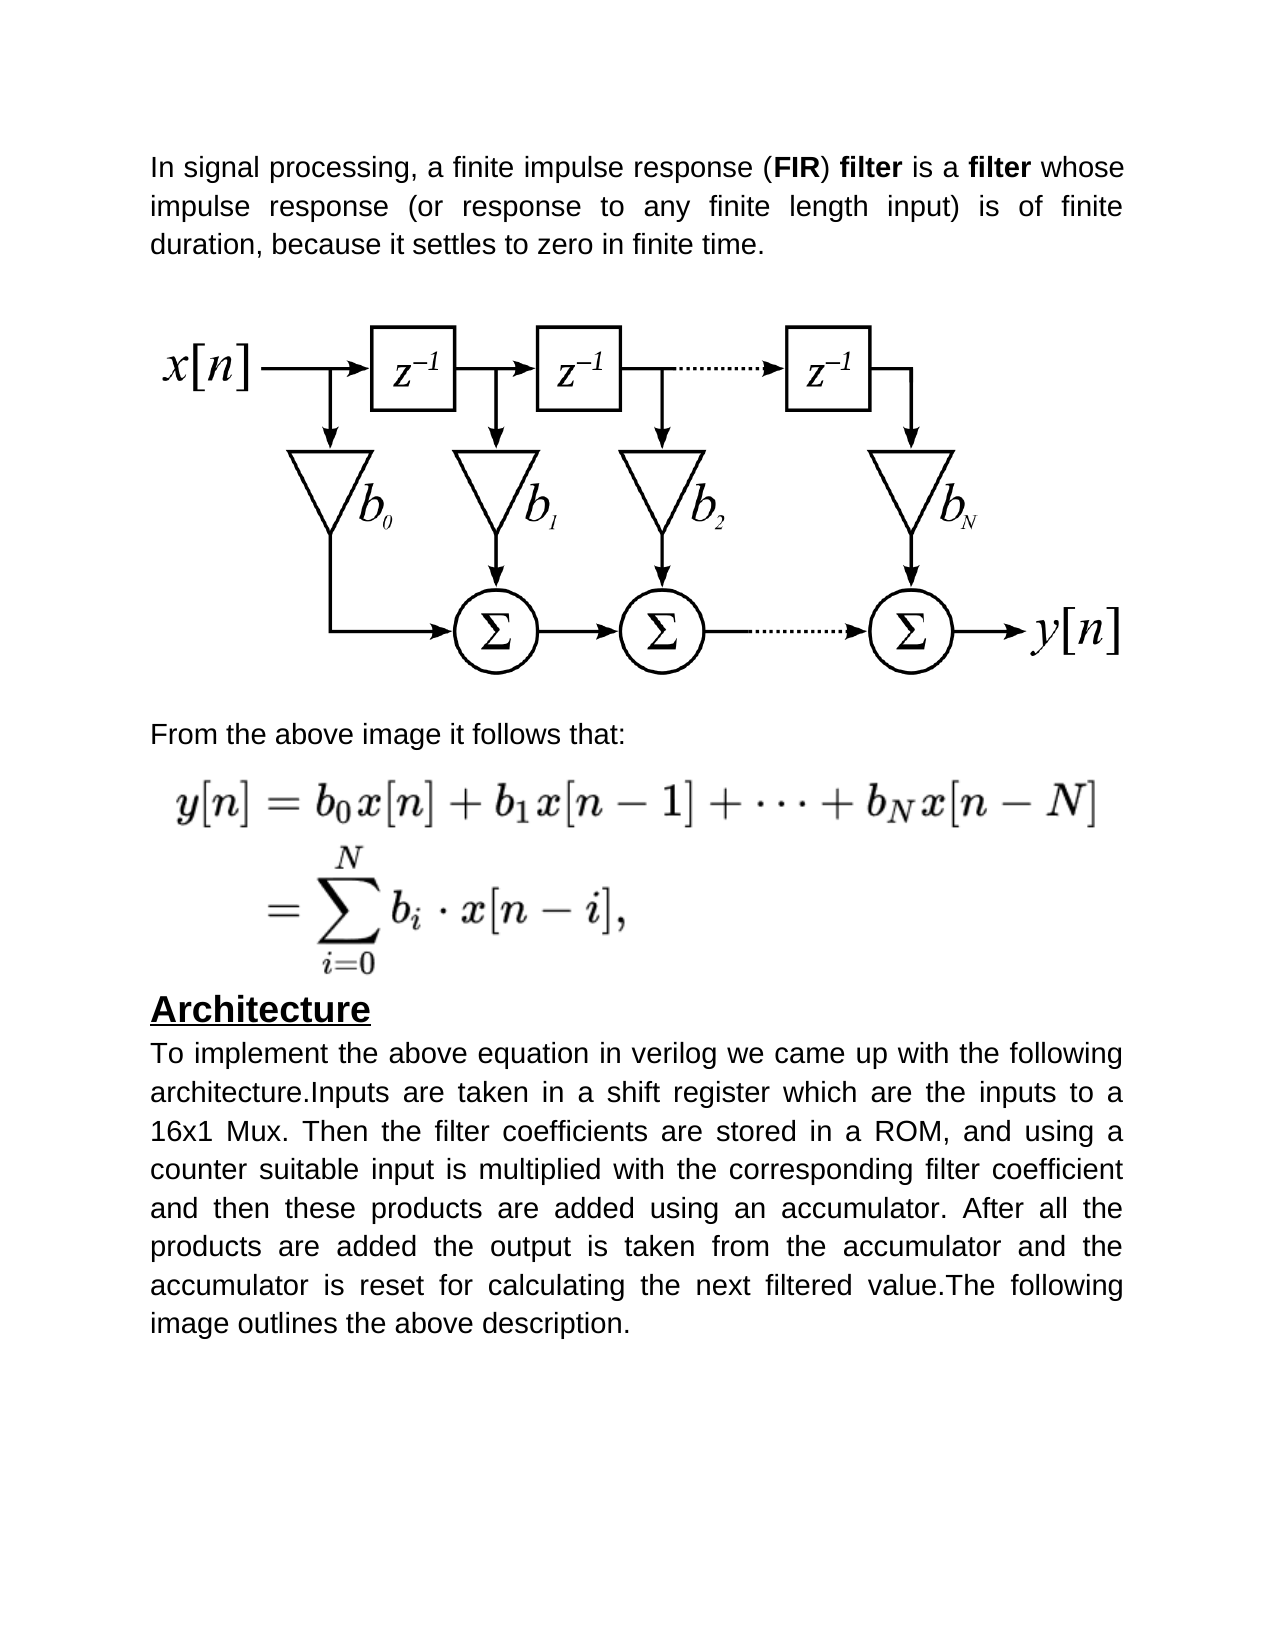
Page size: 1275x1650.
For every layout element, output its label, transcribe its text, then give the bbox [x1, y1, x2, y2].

text In signal processing, a finite impulse response (FIR) filter is a filter whose impulse response (or response to any finite length input) is of finite duration, because it settles to zero in finite time. [150, 150, 1125, 261]
text To implement the above equation in verilog we came up with the following architecture.Inputs are taken in a shift register which are the inputs to a 16x1 Mux. Then the filter coefficients are stored in a ROM, and using a counter suitable input is multiplied with the corresponding filter coefficient and then these products are added using an accumulator. After all the products are added the output is taken from the accumulator and the accumulator is reset for calculating the next filtered value.The following image outlines the above description. [150, 1036, 1125, 1340]
text From the above image it follows that: [150, 717, 1125, 751]
picture [150, 265, 1125, 714]
text Architecture [150, 987, 1125, 1030]
picture [150, 756, 1125, 983]
